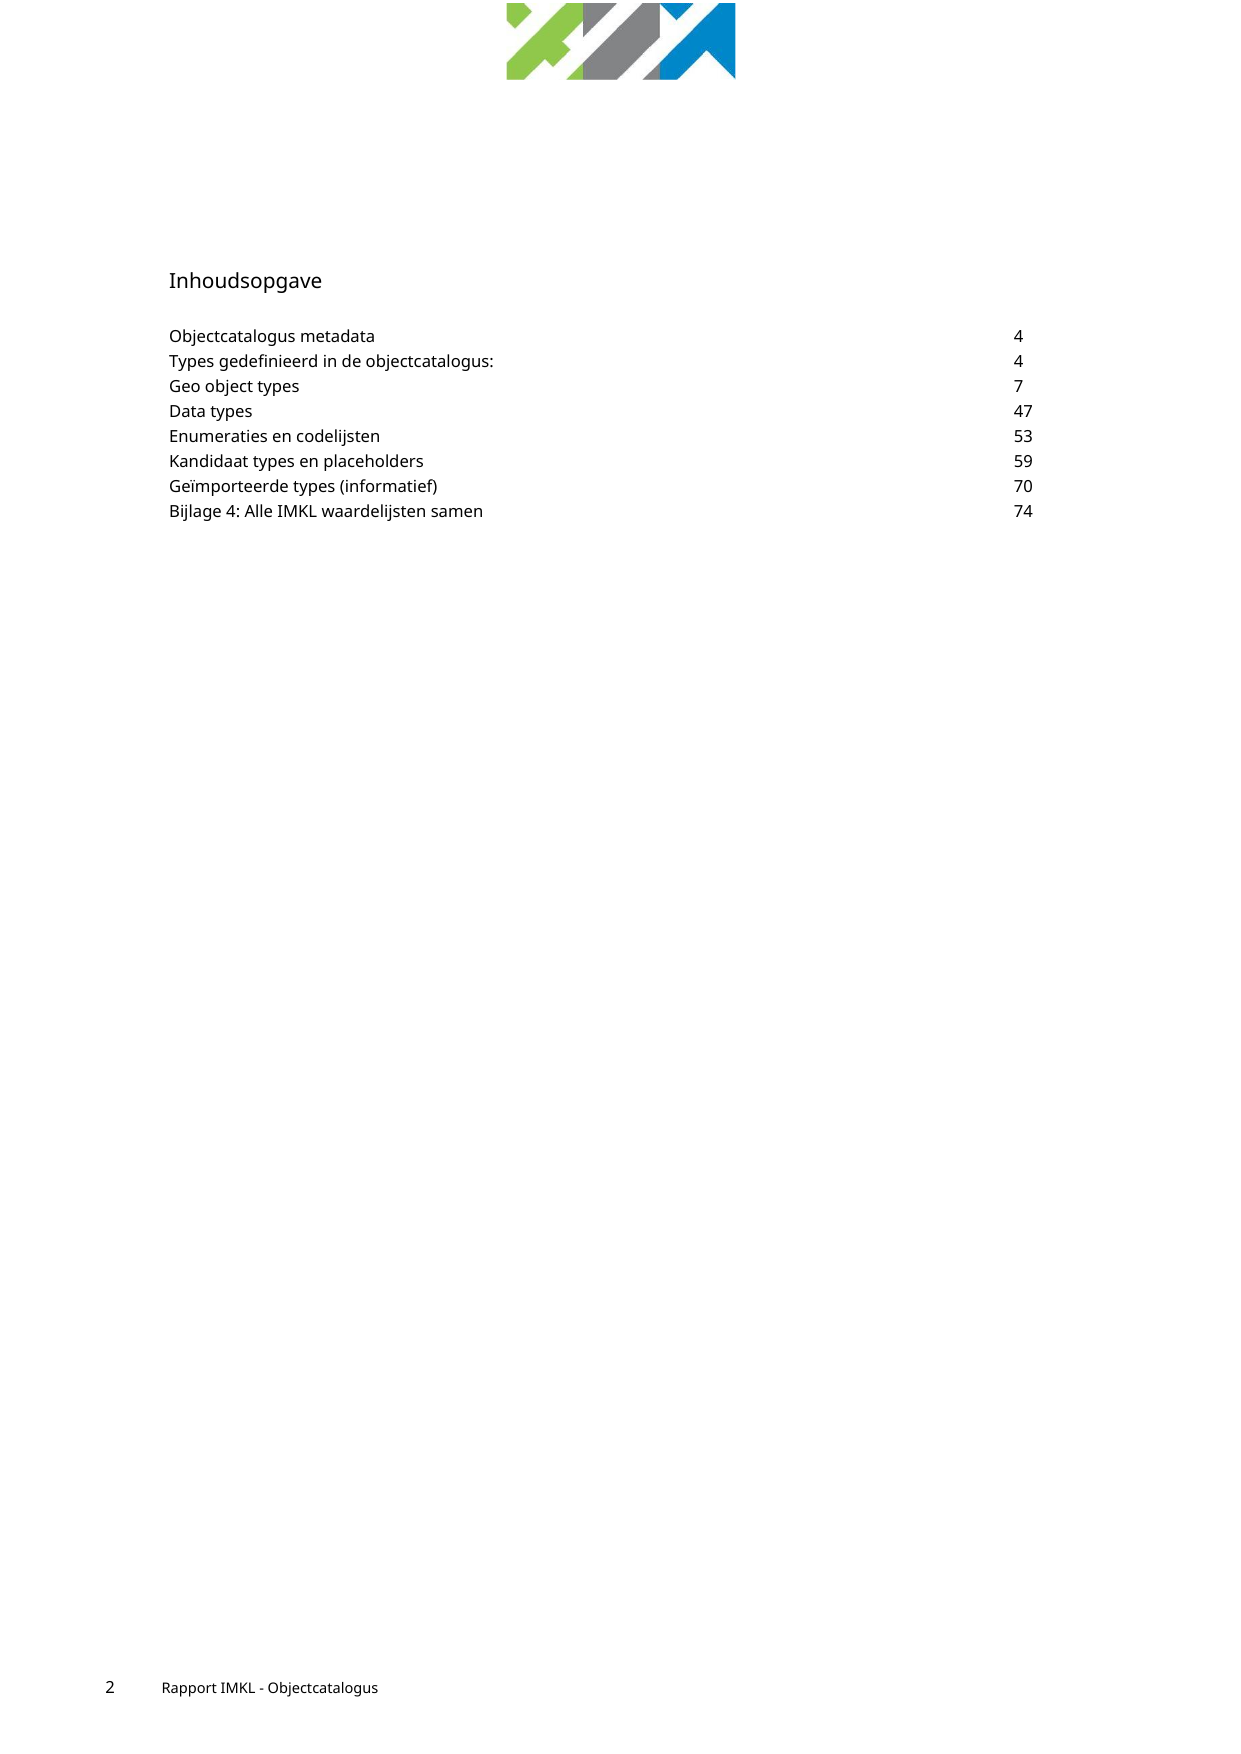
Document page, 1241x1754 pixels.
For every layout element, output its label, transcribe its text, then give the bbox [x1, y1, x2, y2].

list Bijlage 4: Alle IMKL waardelijsten samen 74 [169, 498, 1071, 523]
text Objectcatalogus metadata 4 [169, 323, 1071, 348]
text Inhoudsopgave [169, 266, 1071, 294]
picture [506, 3, 718, 80]
text Data types 47 [169, 398, 1071, 423]
picture [677, 50, 736, 80]
text Geo object types 7 [169, 373, 1071, 398]
text Types gedefinieerd in de objectcatalogus: 4 [169, 348, 1071, 373]
text Geïmporteerde types (informatief) 70 [169, 473, 1071, 498]
text Kandidaat types en placeholders 59 [169, 448, 1071, 473]
text Enumeraties en codelijsten 53 [169, 423, 1071, 448]
